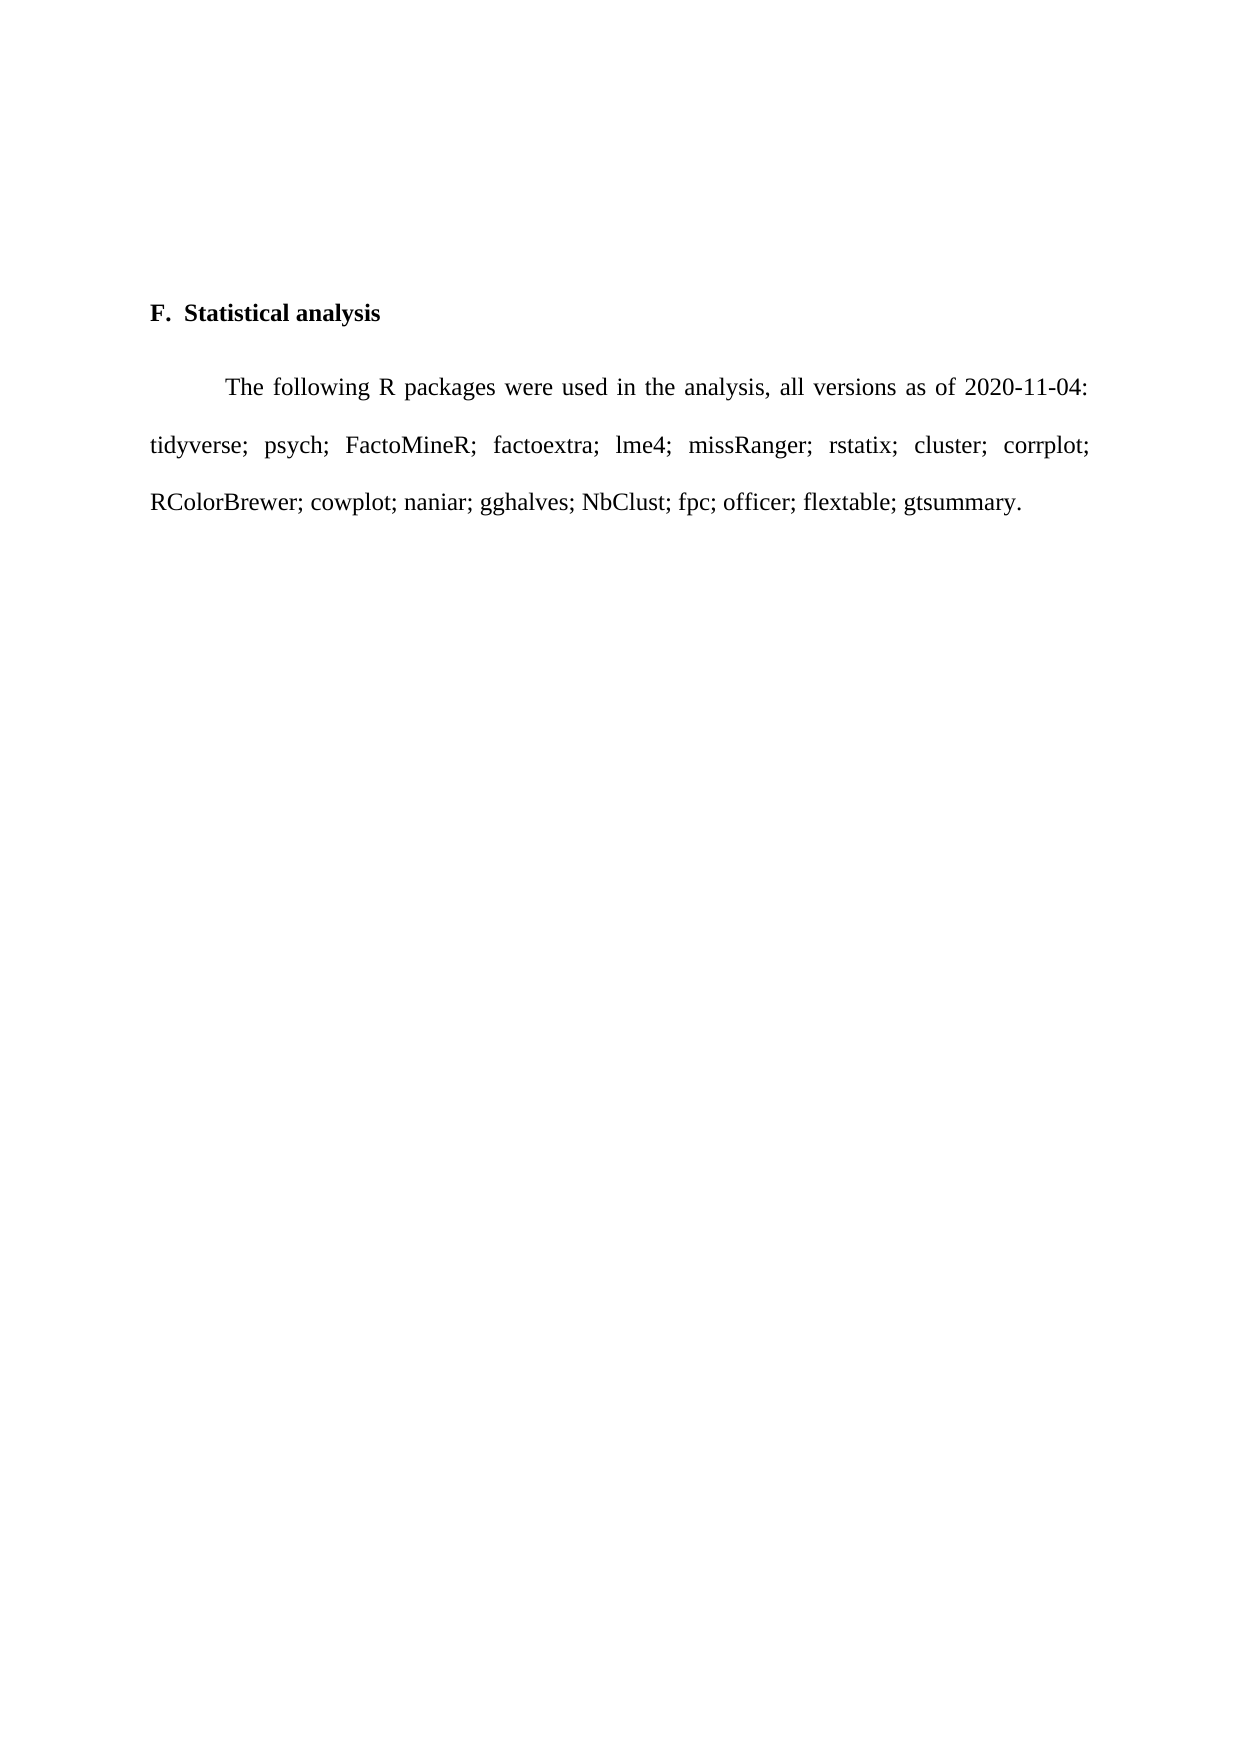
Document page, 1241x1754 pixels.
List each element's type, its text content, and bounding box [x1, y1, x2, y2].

text F. Statistical analysis [150, 298, 1090, 327]
text The following R packages were used in the analysis, all versions as of 2020-11-04: tidyverse; psych; FactoMineR; factoextra; lme4; missRanger; rstatix; cluster; corrplot; RColorBrewer; cowplot; naniar; gghalves; NbClust; fpc; officer; flextable; gtsummary. [150, 372, 1090, 516]
